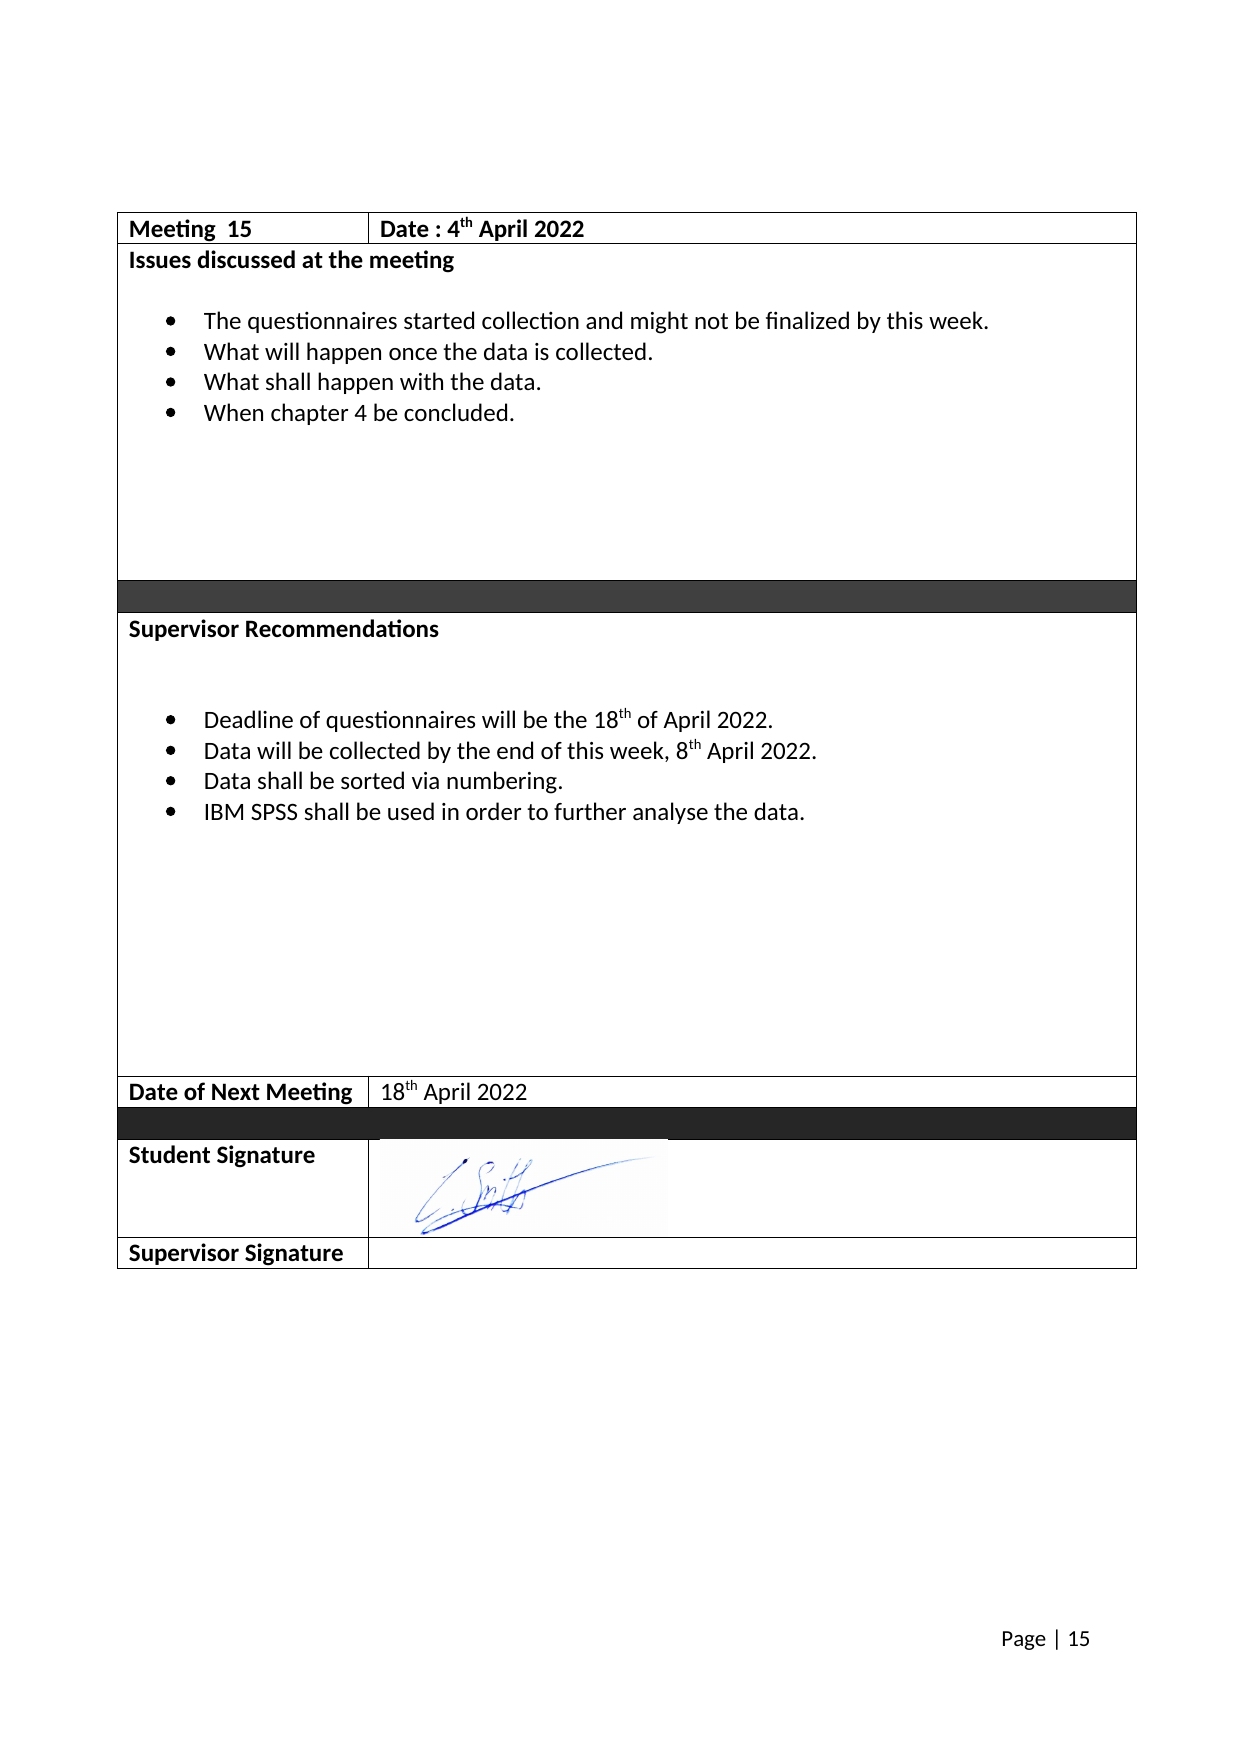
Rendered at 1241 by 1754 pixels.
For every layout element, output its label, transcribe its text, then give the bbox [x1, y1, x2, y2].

table_cell Supervisor Recommendations Deadline of questionnaires will be the 18th of April 2022. Data will be collected by the end of this week, 8th April 2022. Data shall be sorted via numbering. IBM SPSS shall be used in order to further analyse the data. [118, 613, 1136, 1076]
table_cell Issues discussed at the meeting The questionnaires started collection and might not be finalized by this week. What will happen once the data is collected. What shall happen with the data. When chapter 4 be concluded. [118, 244, 1136, 580]
table_cell Date of Next Meeting [118, 1077, 368, 1107]
table_cell 18th April 2022 [369, 1077, 1136, 1107]
table_cell [369, 1238, 1136, 1268]
table_cell Supervisor Signature [118, 1238, 368, 1268]
table_cell [118, 581, 1136, 612]
table_cell [668, 1140, 1136, 1237]
table_cell [369, 1140, 379, 1237]
picture [379, 1139, 668, 1237]
table_cell Student Signature [118, 1140, 368, 1237]
table_header Date : 4th April 2022 [369, 213, 1136, 243]
table_header Meeting 15 [118, 213, 368, 243]
table_cell [118, 1108, 1136, 1139]
